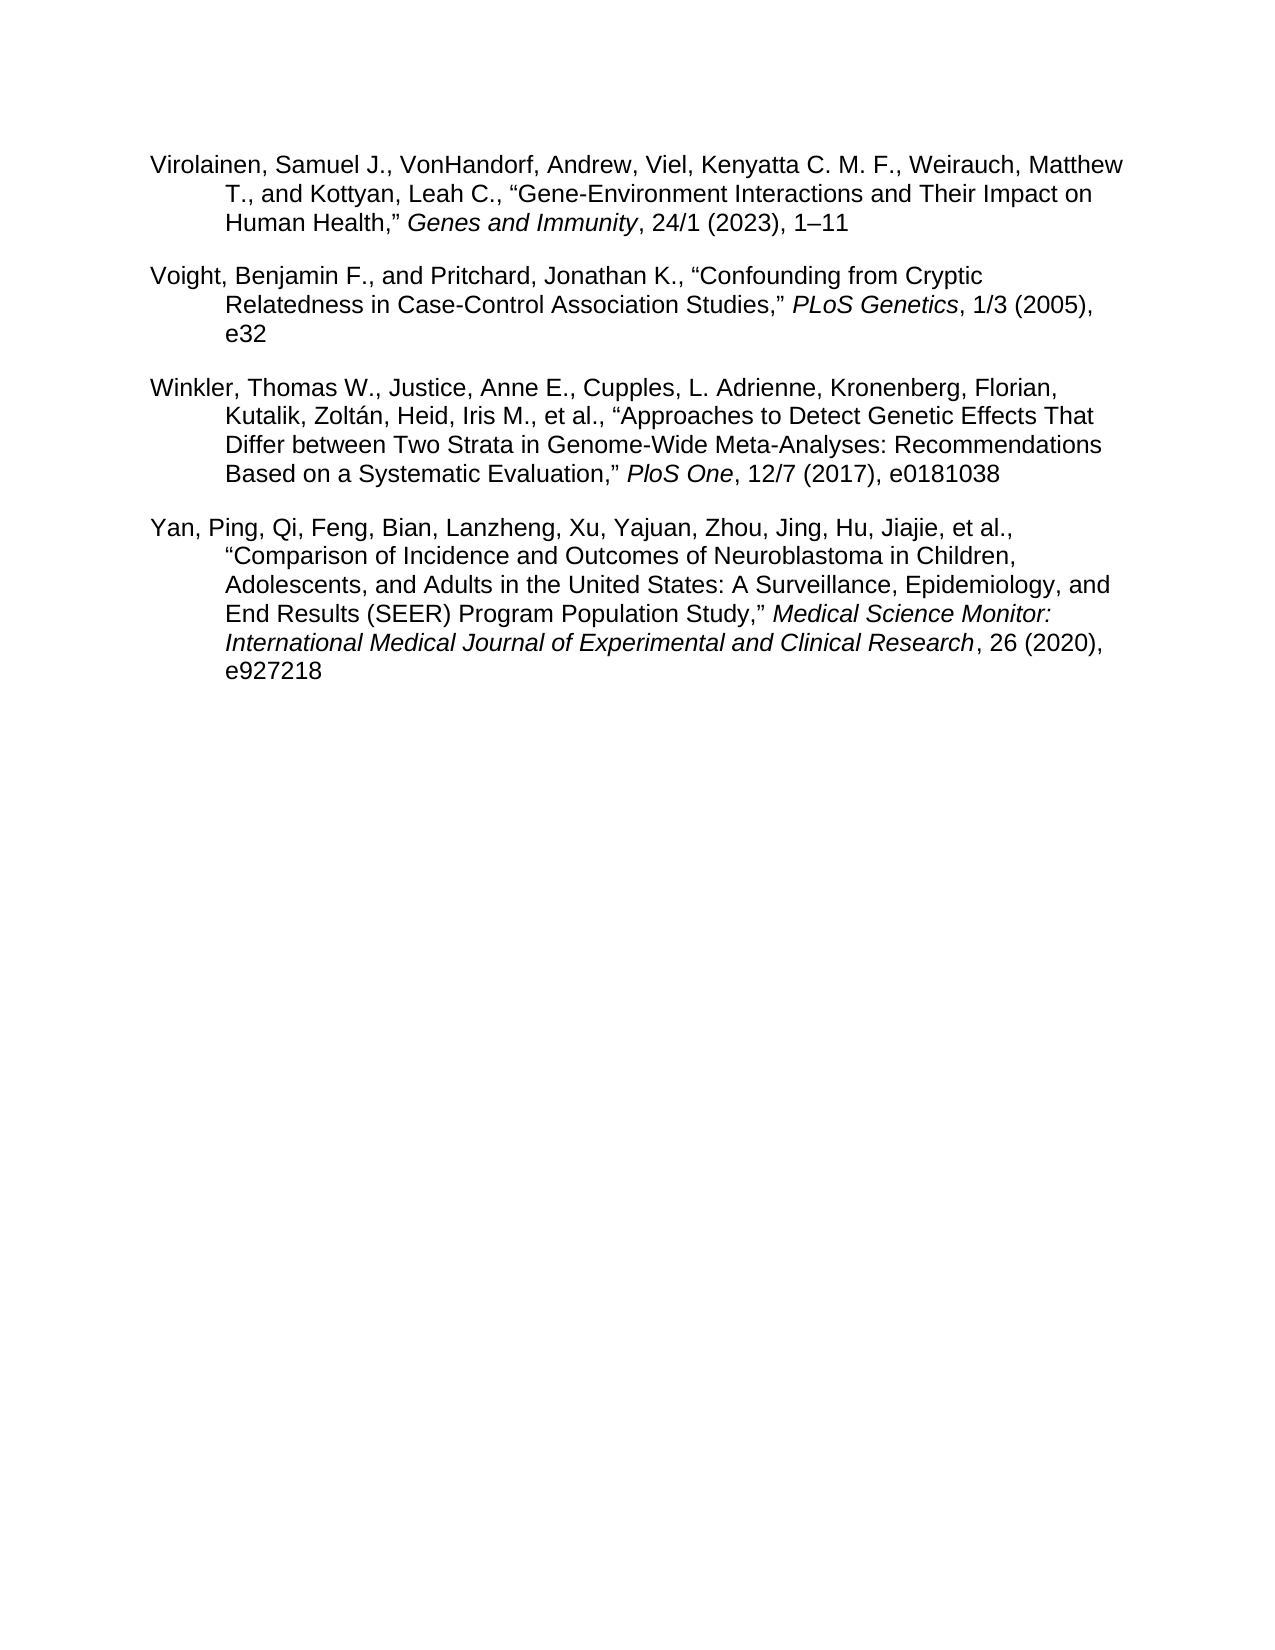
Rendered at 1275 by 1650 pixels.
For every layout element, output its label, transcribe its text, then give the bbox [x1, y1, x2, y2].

text Yan, Ping, Qi, Feng, Bian, Lanzheng, Xu, Yajuan, Zhou, Jing, Hu, Jiajie, et al., “Comparison of Incidence and Outcomes of Neuroblastoma in Children, Adolescents, and Adults in the United States: A Surveillance, Epidemiology, and End Results (SEER) Program Population Study,” Medical Science Monitor: International Medical Journal of Experimental and Clinical Research, 26 (2020), e927218 [150, 512, 1125, 685]
text Virolainen, Samuel J., VonHandorf, Andrew, Viel, Kenyatta C. M. F., Weirauch, Matthew T., and Kottyan, Leah C., “Gene-Environment Interactions and Their Impact on Human Health,” Genes and Immunity, 24/1 (2023), 1–11 [150, 150, 1125, 236]
text Voight, Benjamin F., and Pritchard, Jonathan K., “Confounding from Cryptic Relatedness in Case-Control Association Studies,” PLoS Genetics, 1/3 (2005), e32 [150, 261, 1125, 347]
text Winkler, Thomas W., Justice, Anne E., Cupples, L. Adrienne, Kronenberg, Florian, Kutalik, Zoltán, Heid, Iris M., et al., “Approaches to Detect Genetic Effects That Differ between Two Strata in Genome-Wide Meta-Analyses: Recommendations Based on a Systematic Evaluation,” PloS One, 12/7 (2017), e0181038 [150, 372, 1125, 487]
